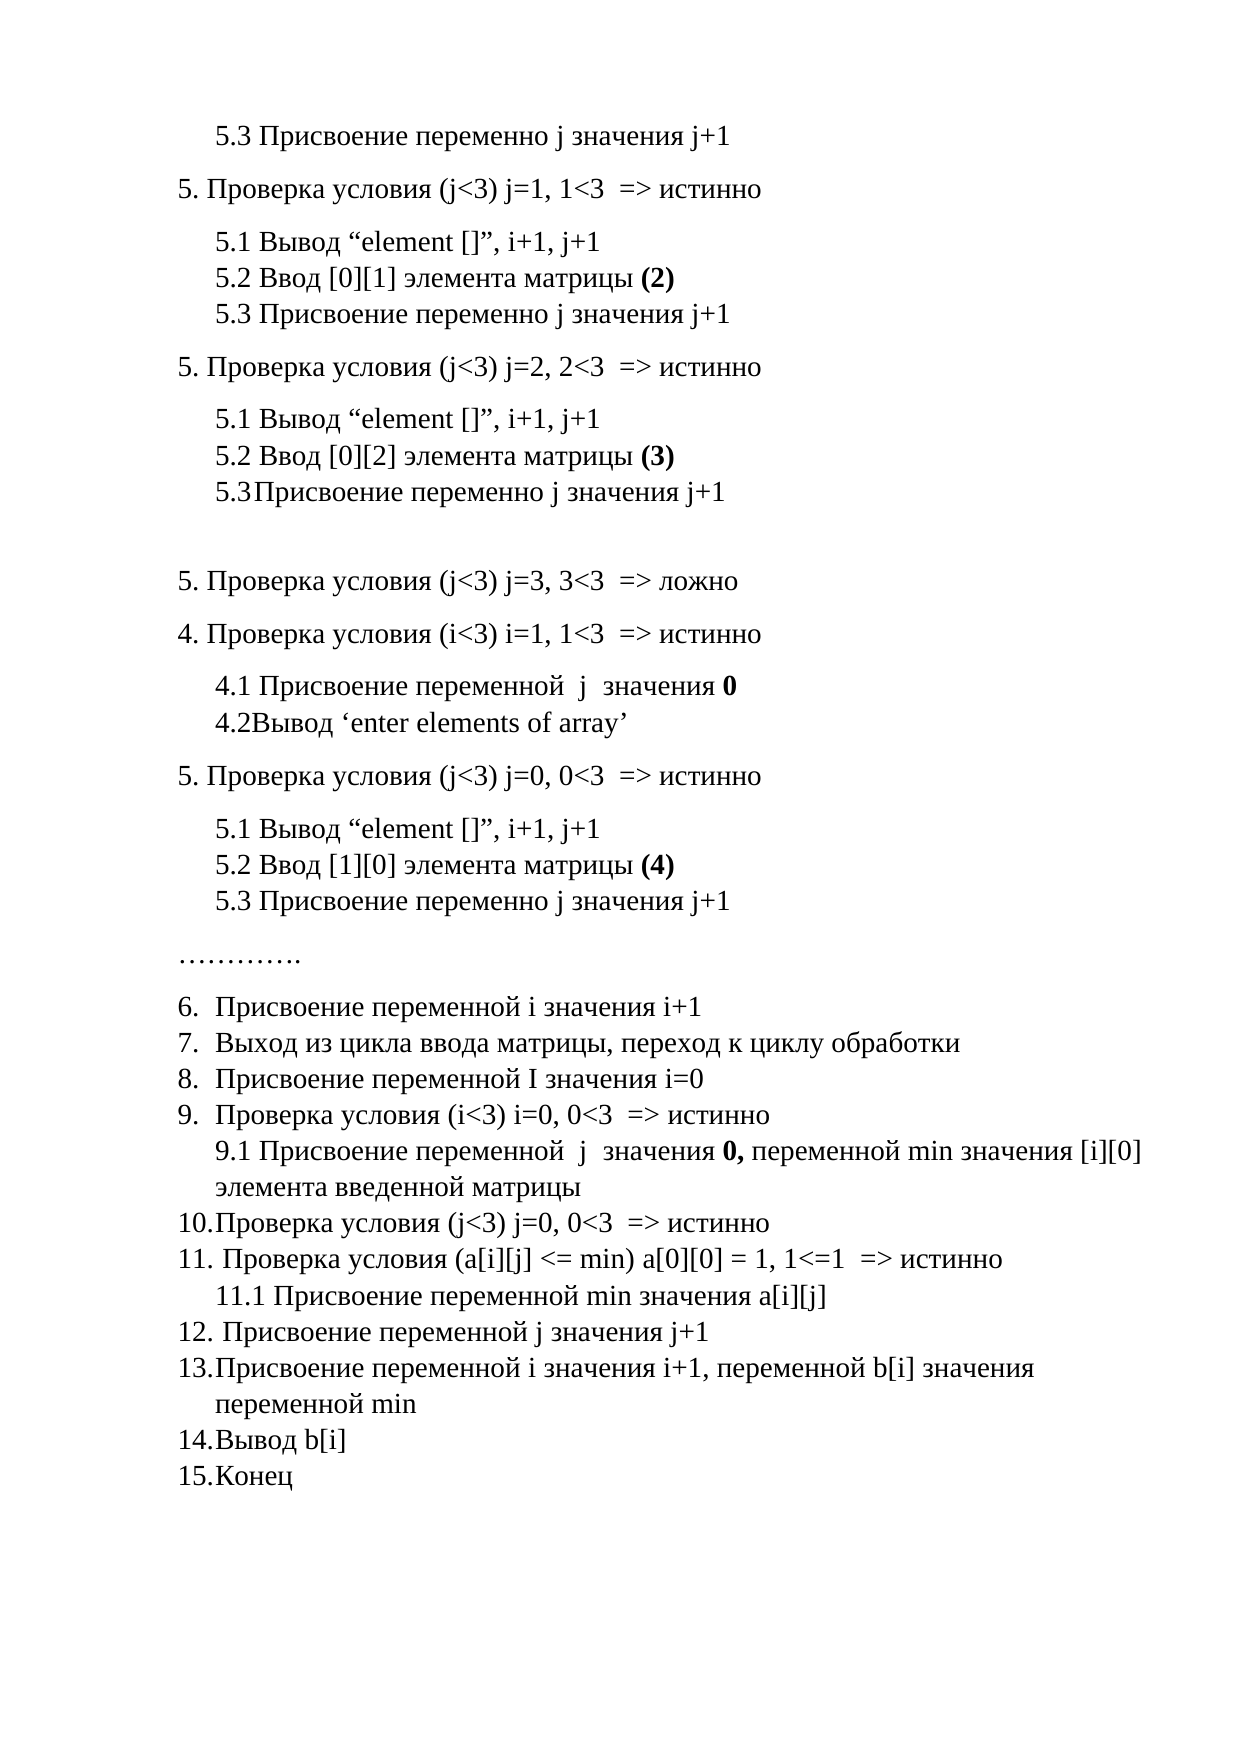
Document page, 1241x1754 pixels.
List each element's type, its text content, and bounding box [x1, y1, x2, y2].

list Проверка условия (a[i][j] <= min) a[0][0] = 1, 1<=1 => истинно [177, 1242, 1152, 1275]
list Присвоение переменной i значения i+1 [177, 989, 1152, 1022]
list 4.2Вывод ‘enter elements of array’ [215, 705, 1152, 739]
list 5.3 Присвоение переменно j значения j+1 [215, 118, 1152, 152]
list Присвоение переменной I значения i=0 [177, 1061, 1152, 1094]
list 5.2 Ввод [1][0] элемента матрицы (4) [215, 847, 1152, 880]
list Присвоение переменной j значения j+1 [177, 1314, 1152, 1347]
list Вывод b[i] [177, 1422, 1152, 1456]
list 5.3 Присвоение переменно j значения j+1 [215, 296, 1152, 329]
list Конец [177, 1458, 1152, 1492]
list 5.1 Вывод “element []”, i+1, j+1 [215, 224, 1152, 257]
list Проверка условия (j<3) j=0, 0<3 => истинно [177, 1206, 1152, 1239]
text 5. Проверка условия (j<3) j=0, 0<3 => истинно [177, 758, 1152, 791]
list Выход из цикла ввода матрицы, переход к циклу обработки [177, 1025, 1152, 1058]
list 9.1 Присвоение переменной j значения 0, переменной min значения [i][0] элемента введенной матрицы [215, 1133, 1152, 1203]
list Присвоение переменной i значения i+1, переменной b[i] значения переменной min [177, 1350, 1152, 1420]
text …………. [177, 936, 1152, 969]
list Присвоение переменно j значения j+1 [215, 474, 1152, 507]
list 5.1 Вывод “element []”, i+1, j+1 [215, 811, 1152, 844]
list Проверка условия (i<3) i=0, 0<3 => истинно [177, 1097, 1152, 1131]
text 5. Проверка условия (j<3) j=2, 2<3 => истинно [177, 349, 1152, 382]
list 5.3 Присвоение переменно j значения j+1 [215, 883, 1152, 917]
text 5. Проверка условия (j<3) j=1, 1<3 => истинно [177, 171, 1152, 204]
list 11.1 Присвоение переменной min значения a[i][j] [215, 1278, 1152, 1311]
list 5.2 Ввод [0][2] элемента матрицы (3) [215, 438, 1152, 471]
list 5.2 Ввод [0][1] элемента матрицы (2) [215, 260, 1152, 293]
text 5. Проверка условия (j<3) j=3, 3<3 => ложно [177, 563, 1152, 596]
text 4. Проверка условия (i<3) i=1, 1<3 => истинно [177, 616, 1152, 649]
list 5.1 Вывод “element []”, i+1, j+1 [215, 402, 1152, 435]
list 4.1 Присвоение переменной j значения 0 [215, 668, 1152, 702]
